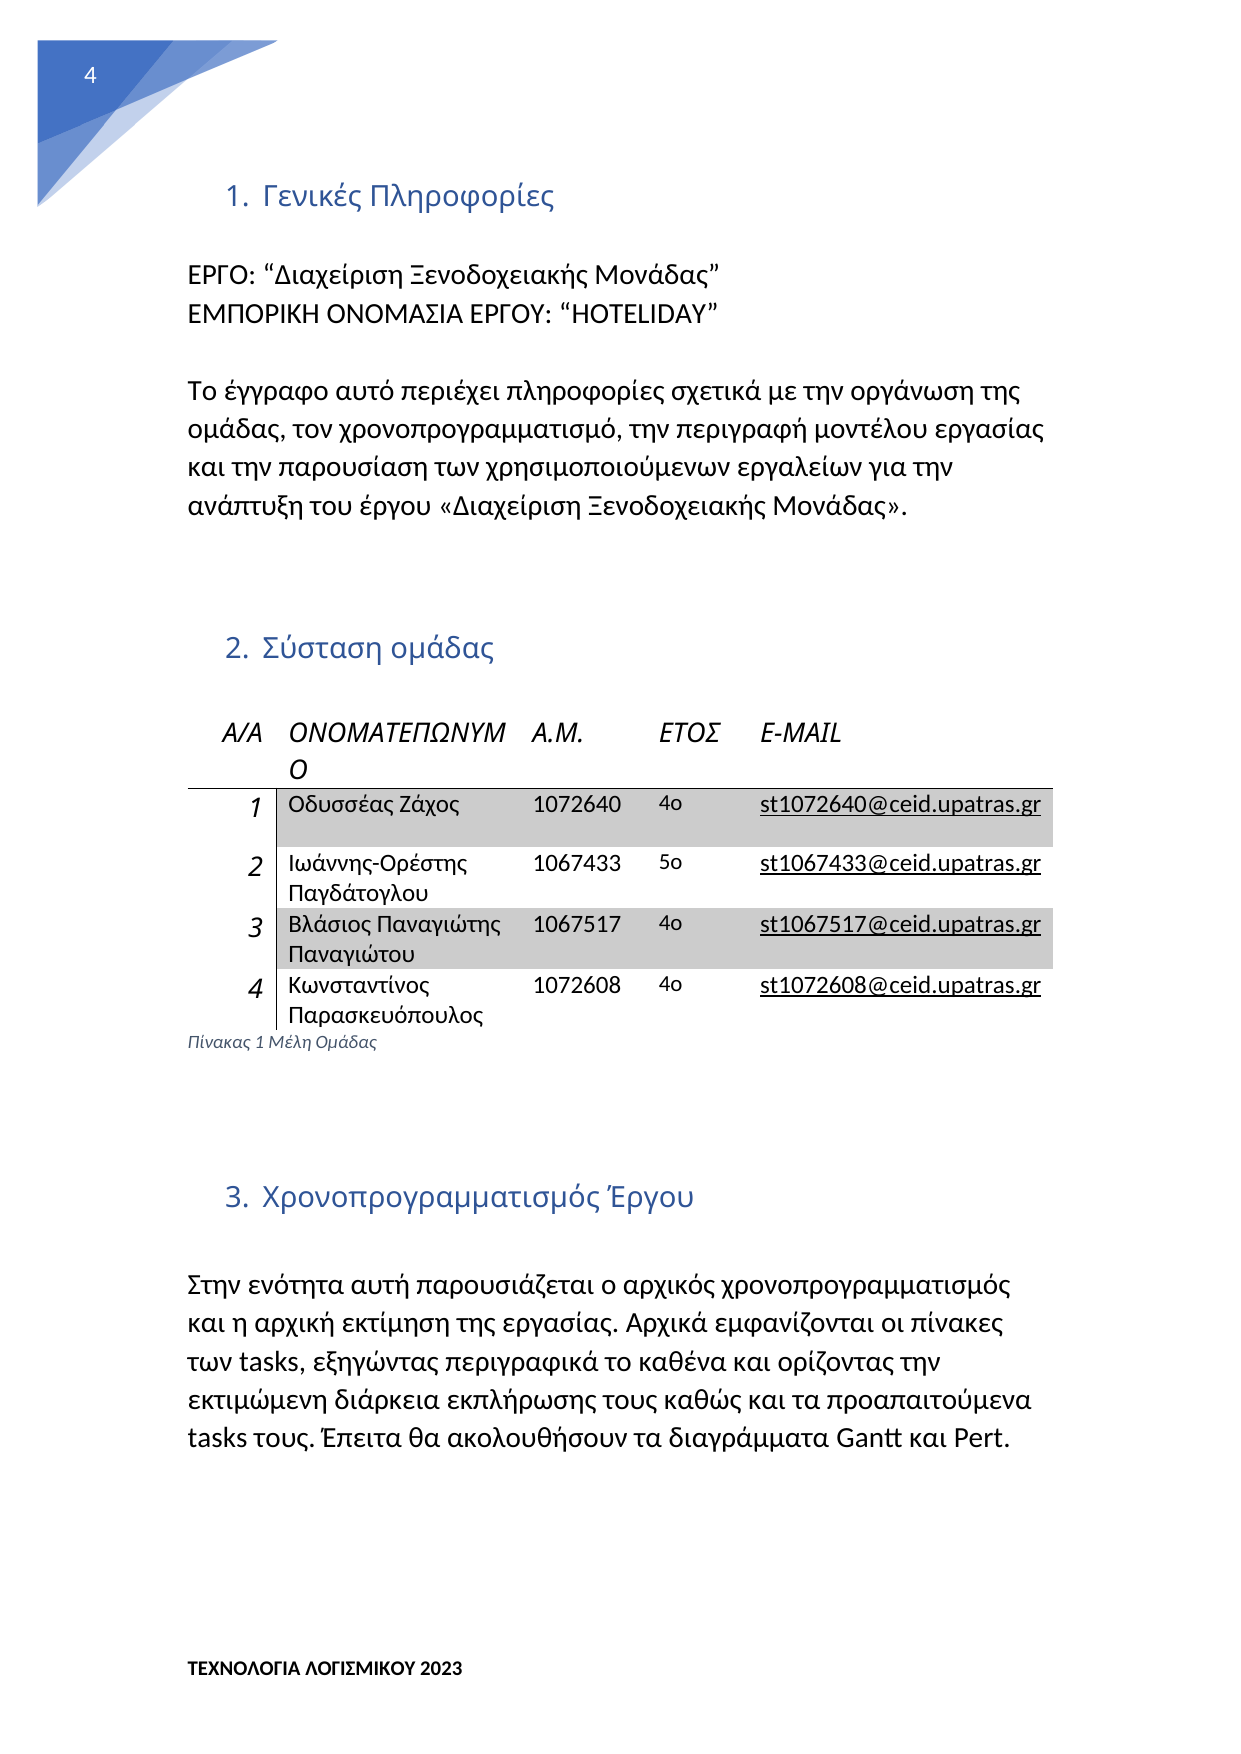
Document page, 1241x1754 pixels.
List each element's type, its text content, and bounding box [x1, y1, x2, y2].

table_cell 4o [647, 908, 749, 969]
table_cell st1067433@ceid.upatras.gr [749, 847, 1053, 908]
table_cell 1067433 [521, 847, 647, 908]
table_header Α/Α [188, 714, 277, 787]
table_cell st1072640@ceid.upatras.gr [749, 789, 1053, 847]
subtitle Χρονοπρογραμματισμός Έργου [225, 1176, 1053, 1216]
table_cell 3 [188, 908, 276, 969]
table_cell 1 [188, 789, 276, 847]
subtitle Γενικές Πληροφορίες [225, 175, 1053, 215]
table_header E-MAIL [749, 714, 1053, 787]
table_cell 1072640 [521, 789, 647, 847]
table_cell Ιωάννης-Ορέστης Παγδάτογλου [277, 847, 521, 908]
table_header ΟΝΟΜΑΤΕΠΩΝΥΜΟ [277, 714, 521, 787]
table_cell st1072608@ceid.upatras.gr [749, 969, 1053, 1030]
table_cell 4o [647, 789, 749, 847]
table_cell Κωνσταντίνος Παρασκευόπουλος [277, 969, 521, 1030]
table_cell Βλάσιος Παναγιώτης Παναγιώτου [277, 908, 521, 969]
text ΕΡΓΟ: “Διαχείριση Ξενοδοχειακής Μονάδας” [187, 256, 1053, 292]
picture [37, 40, 279, 209]
table_cell st1067517@ceid.upatras.gr [749, 908, 1053, 969]
table_cell 5o [647, 847, 749, 908]
table_header ΕΤΟΣ [647, 714, 749, 787]
table_cell 1067517 [521, 908, 647, 969]
subtitle Σύσταση ομάδας [225, 627, 1053, 667]
table_header Α.Μ. [521, 714, 647, 787]
table_cell 4o [647, 969, 749, 1030]
text Στην ενότητα αυτή παρουσιάζεται ο αρχικός χρονοπρογραμματισμός και η αρχική εκτίμηση της εργασίας. Αρχικά εμφανίζονται οι πίνακες των tasks, εξηγώντας περιγραφικά το καθένα και ορίζοντας την εκτιμώμενη διάρκεια εκπλήρωσης τους καθώς και τα προαπαιτούμενα tasks τους. Έπειτα θα ακολουθήσουν τα διαγράμματα Gantt και Pert. [187, 1266, 1053, 1455]
text Το έγγραφο αυτό περιέχει πληροφορίες σχετικά με την οργάνωση της ομάδας, τον χρονοπρογραμματισμό, την περιγραφή μοντέλου εργασίας και την παρουσίαση των χρησιμοποιούμενων εργαλείων για την ανάπτυξη του έργου «Διαχείριση Ξενοδοχειακής Μονάδας». [187, 372, 1053, 522]
table_cell 2 [188, 847, 276, 908]
table_cell 1072608 [521, 969, 647, 1030]
text ΕΜΠΟΡΙΚΗ ΟΝΟΜΑΣΙΑ ΕΡΓΟΥ: “HOTELIDAY” [187, 295, 1053, 330]
table_cell 4 [188, 969, 276, 1030]
table_cell Οδυσσέας Ζάχος [277, 789, 521, 847]
